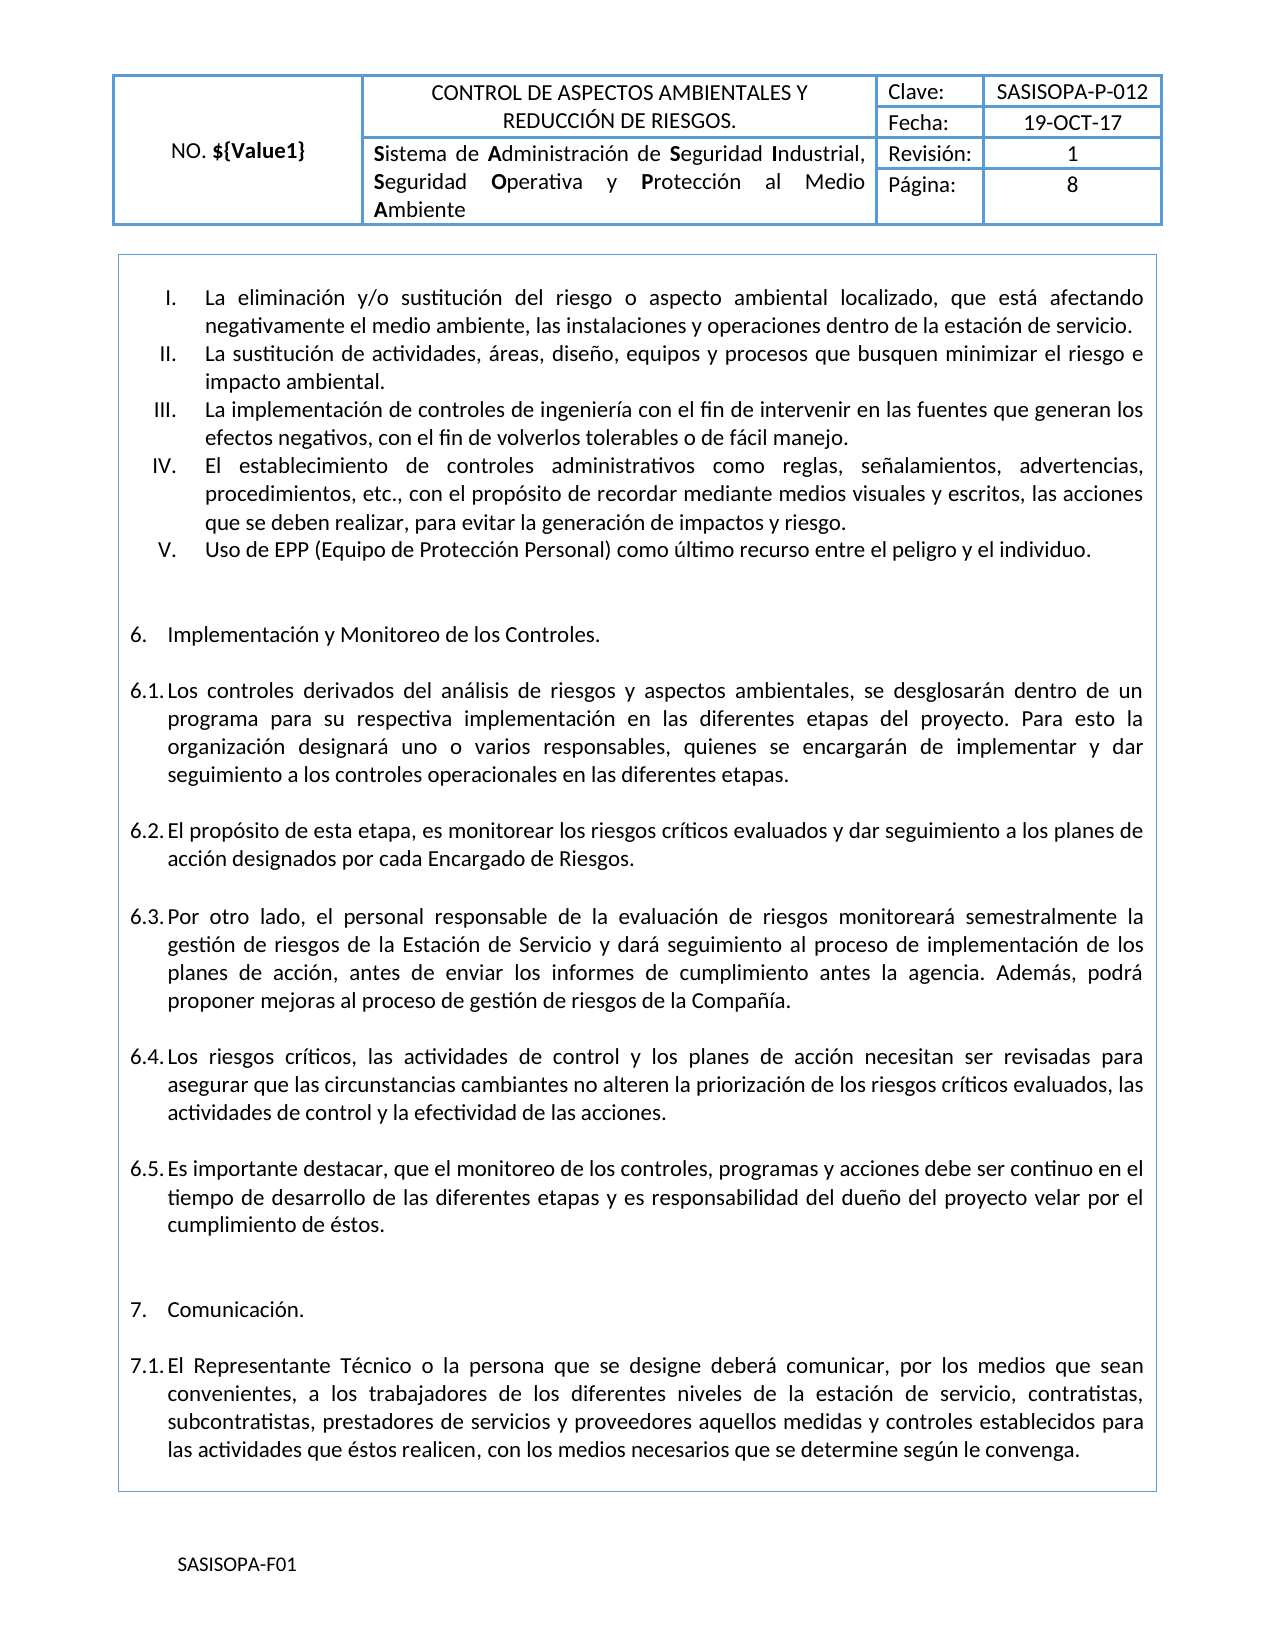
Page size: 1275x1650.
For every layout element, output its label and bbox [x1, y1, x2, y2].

table_cell [119, 255, 1156, 1491]
